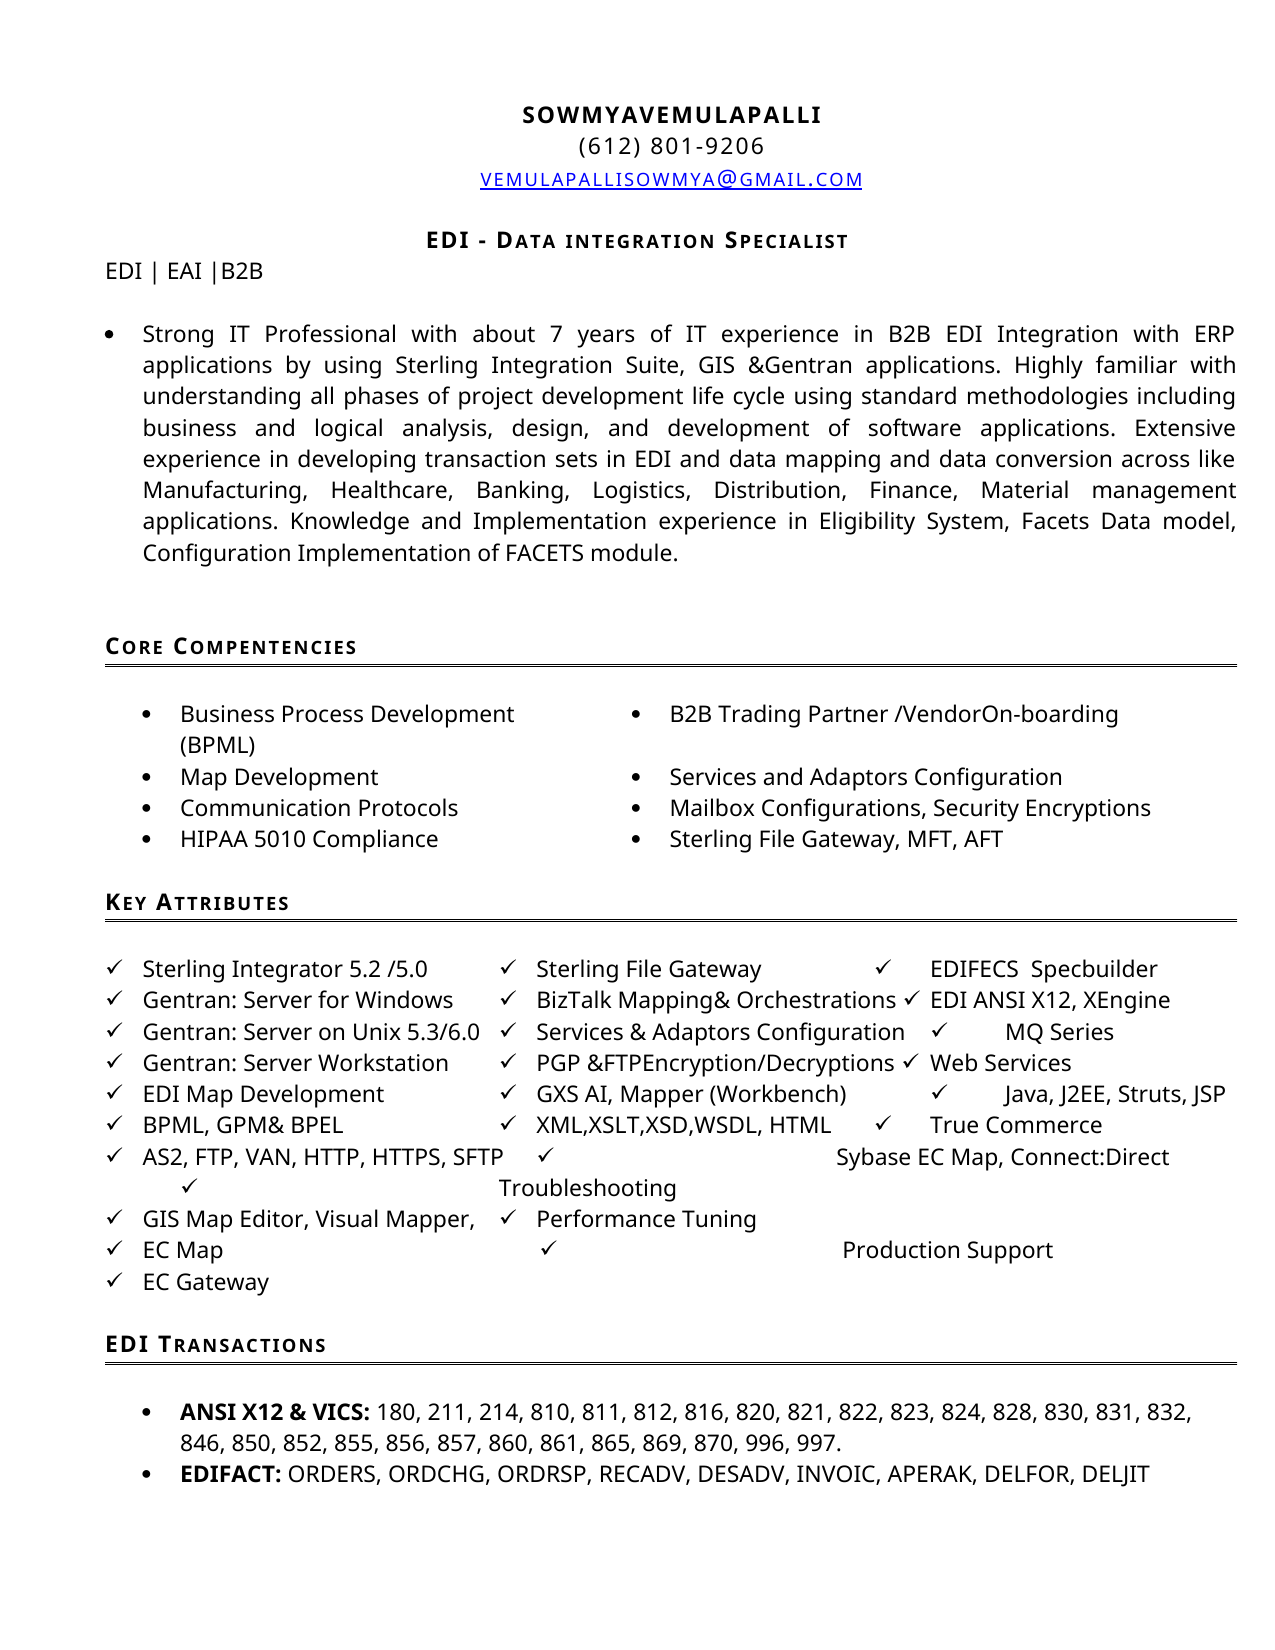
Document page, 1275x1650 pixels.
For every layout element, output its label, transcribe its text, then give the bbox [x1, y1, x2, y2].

text EDI Transactions [105, 1328, 1237, 1362]
list GIS Map Editor, Visual Mapper, Performance Tuning [105, 1203, 1237, 1234]
table_cell Communication Protocols HIPAA 5010 Compliance [94, 792, 583, 854]
list AS2, FTP, VAN, HTTP, HTTPS, SFTP Sybase EC Map, Connect:Direct Troubleshooting [105, 1141, 1237, 1203]
text Gentran: Server for Windows BizTalk Mapping& Orchestrations EDI ANSI X12, XEngine [105, 984, 1237, 1016]
table_header B2B Trading Partner /VendorOn-boarding [583, 698, 1166, 761]
text Gentran: Server on Unix 5.3/6.0 Services & Adaptors Configuration MQ Series [105, 1016, 1237, 1047]
list EDIFACT: ORDERS, ORDCHG, ORDRSP, RECADV, DESADV, INVOIC, APERAK, DELFOR, DELJIT [142, 1458, 1237, 1490]
text EDI - Data integration Specialist [105, 224, 1237, 255]
table_header Business Process Development (BPML) [94, 698, 583, 761]
text vemulapallisowmya@gmail.com [105, 162, 1237, 193]
text EDI | EAI |B2B [105, 255, 1237, 287]
list EC Map Production Support [105, 1234, 1237, 1266]
list EDI Map Development GXS AI, Mapper (Workbench) Java, J2EE, Struts, JSP [105, 1078, 1237, 1109]
text Sterling Integrator 5.2 /5.0 Sterling File Gateway EDIFECS Specbuilder [105, 953, 1237, 984]
table_cell Services and Adaptors Configuration [583, 761, 1166, 792]
list Strong IT Professional with about 7 years of IT experience in B2B EDI Integration with ERP applications by using Sterling Integration Suite, GIS &Gentran applications. Highly familiar with understanding all phases of project development life cycle using standard methodologies including business and logical analysis, design, and development of software applications. Extensive experience in developing transaction sets in EDI and data mapping and data conversion across like Manufacturing, Healthcare, Banking, Logistics, Distribution, Finance, Material management applications. Knowledge and Implementation experience in Eligibility System, Facets Data model, Configuration Implementation of FACETS module. [105, 318, 1237, 568]
list BPML, GPM& BPEL XML,XSLT,XSD,WSDL, HTML True Commerce [105, 1109, 1237, 1141]
table_cell Mailbox Configurations, Security Encryptions Sterling File Gateway, MFT, AFT [583, 792, 1166, 854]
table_cell Map Development [94, 761, 583, 792]
list ANSI X12 & VICS: 180, 211, 214, 810, 811, 812, 816, 820, 821, 822, 823, 824, 828, 830, 831, 832, 846, 850, 852, 855, 856, 857, 860, 861, 865, 869, 870, 996, 997. [142, 1396, 1237, 1458]
text Core Compentencies [105, 630, 1237, 664]
text SOWMYAVEMULAPALLI [105, 99, 1237, 130]
text Key Attributes [105, 886, 1237, 919]
text (612) 801-9206 [105, 130, 1237, 162]
list EC Gateway [105, 1266, 1237, 1297]
text Gentran: Server Workstation PGP &FTPEncryption/Decryptions Web Services [105, 1047, 1237, 1078]
